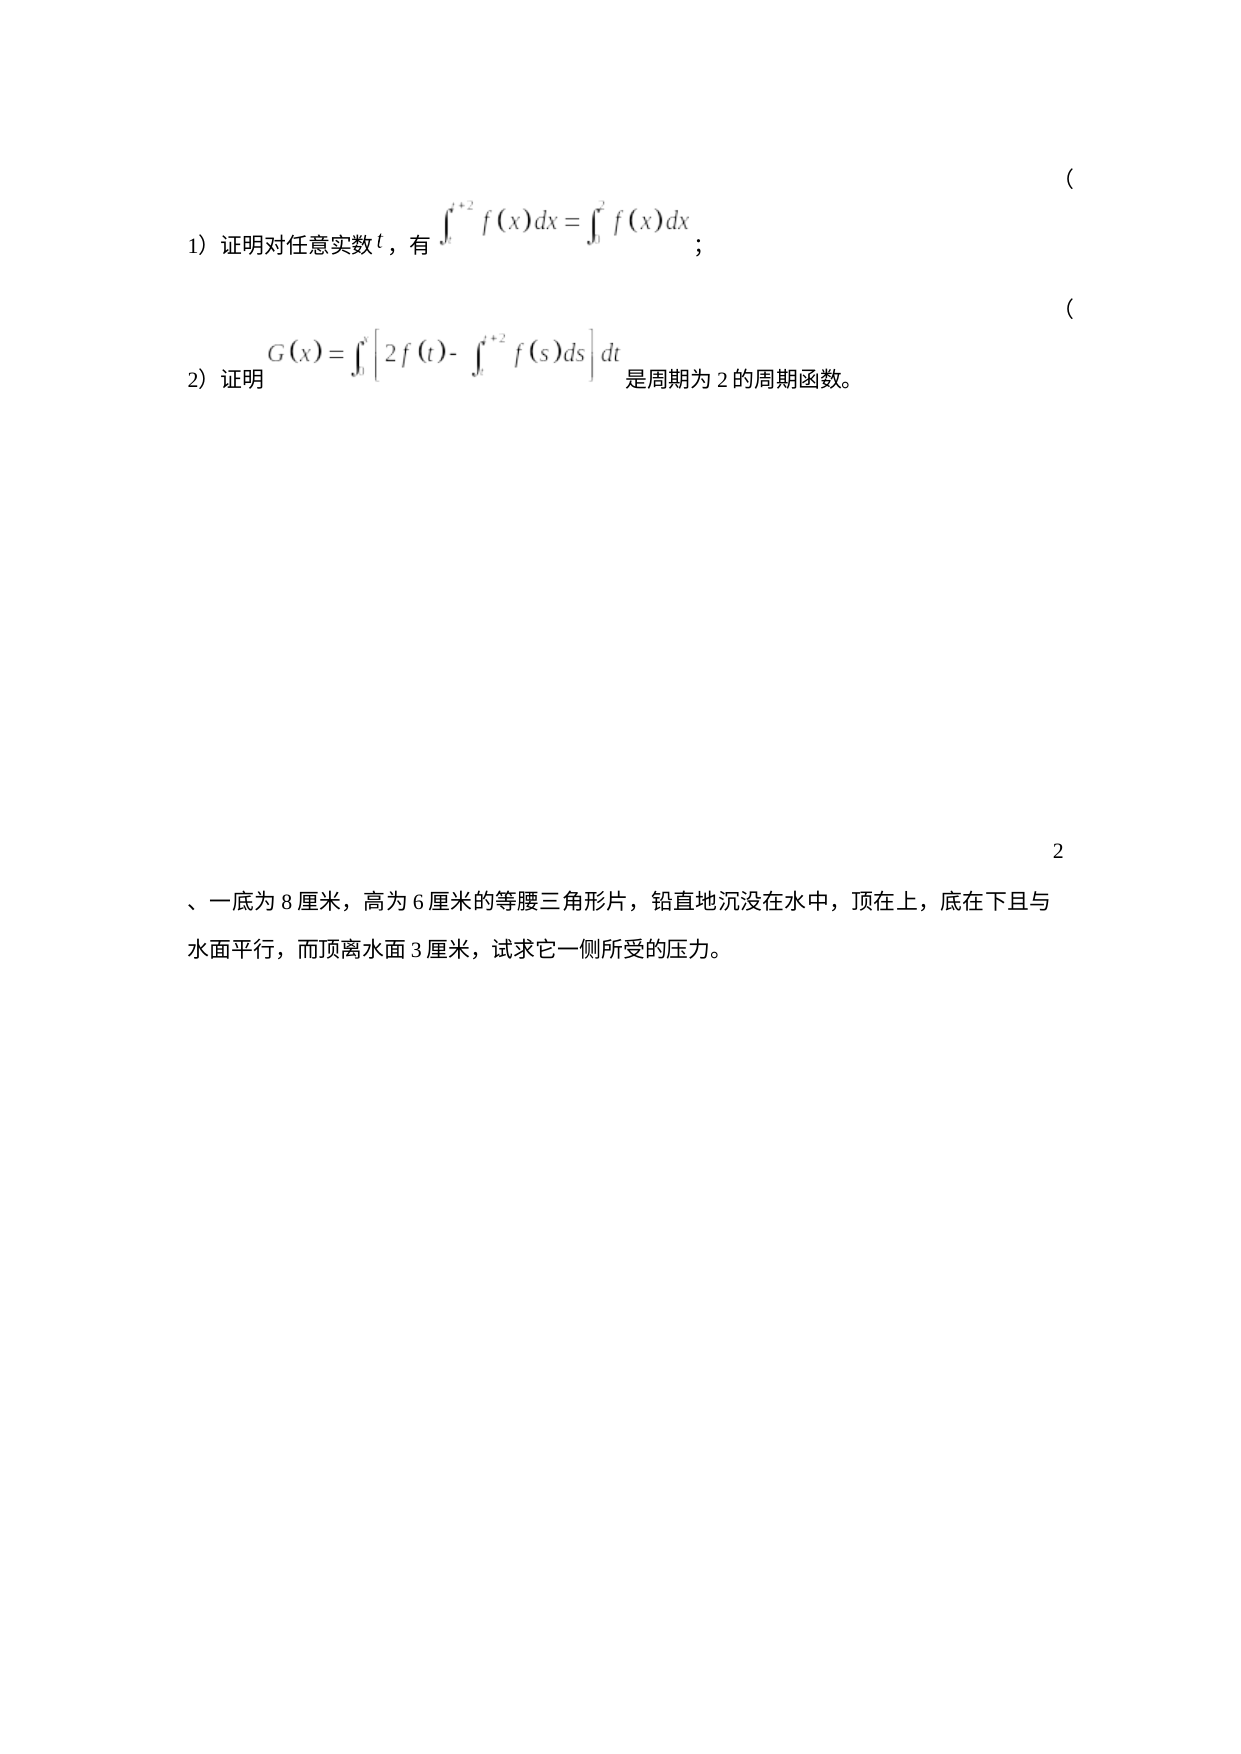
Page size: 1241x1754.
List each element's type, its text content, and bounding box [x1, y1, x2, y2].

text （1）证明对任意实数，有； [187, 162, 1053, 292]
text （2）证明是周期为2的周期函数。 [187, 292, 1053, 422]
text 2、一底为8厘米，高为6厘米的等腰三角形片，铅直地沉没在水中，顶在上，底在下且与水面平行，而顶离水面3厘米，试求它一侧所受的压力。 [187, 834, 1053, 964]
